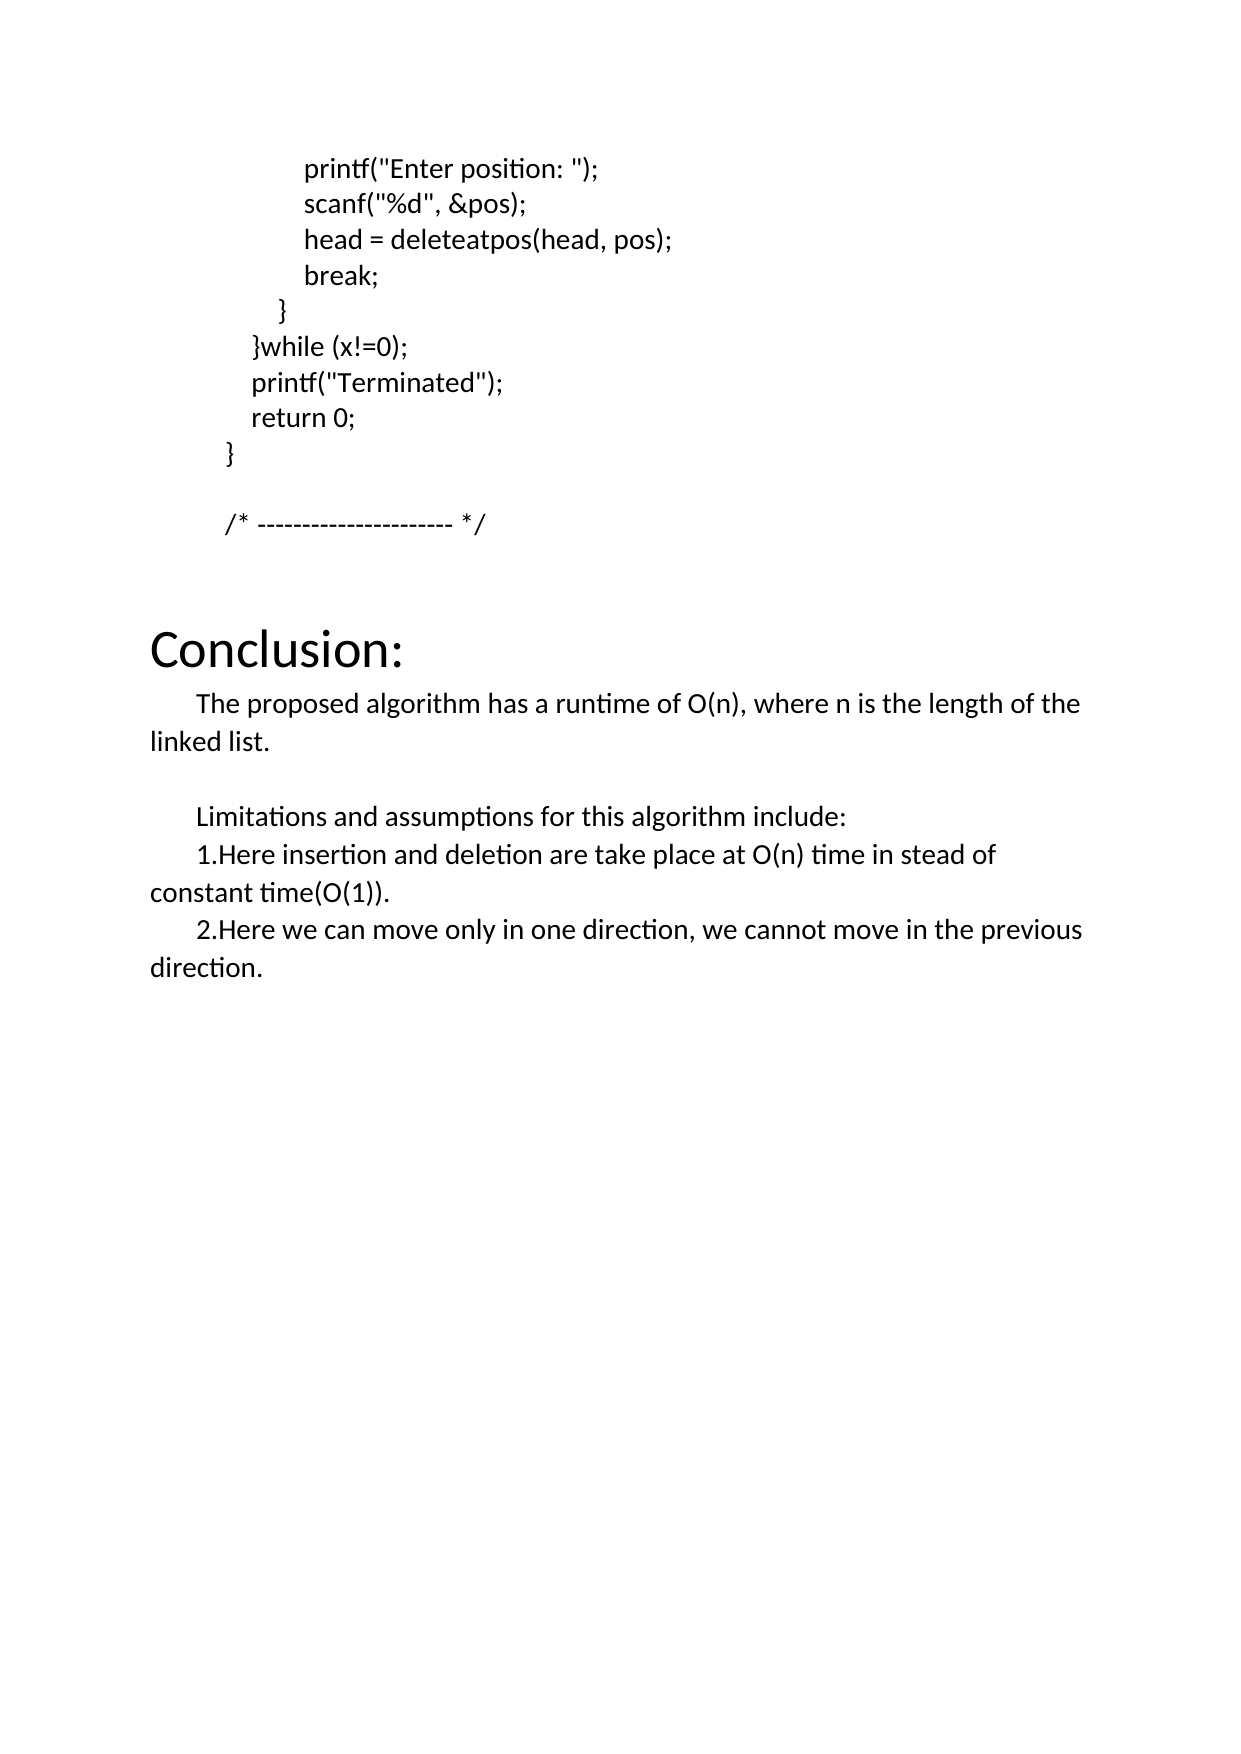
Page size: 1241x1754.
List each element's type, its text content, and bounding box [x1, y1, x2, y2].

text The proposed algorithm has a runtime of O(n), where n is the length of the linked list. [150, 685, 1090, 758]
text printf("Terminated"); [225, 364, 1090, 399]
text } [225, 292, 1090, 328]
text }while (x!=0); [225, 328, 1090, 364]
text 2.Here we can move only in one direction, we cannot move in the previous direction. [150, 911, 1090, 985]
text scanf("%d", &pos); [225, 186, 1090, 221]
text break; [225, 257, 1090, 292]
text } [225, 435, 1090, 471]
text 1.Here insertion and deletion are take place at O(n) time in stead of constant time(O(1)). [150, 836, 1090, 909]
text Limitations and assumptions for this algorithm include: [150, 798, 1090, 834]
text Conclusion: [150, 615, 1090, 681]
text /* ---------------------- */ [225, 506, 1090, 542]
text printf("Enter position: "); [225, 150, 1090, 186]
text return 0; [225, 399, 1090, 435]
text head = deleteatpos(head, pos); [225, 221, 1090, 257]
